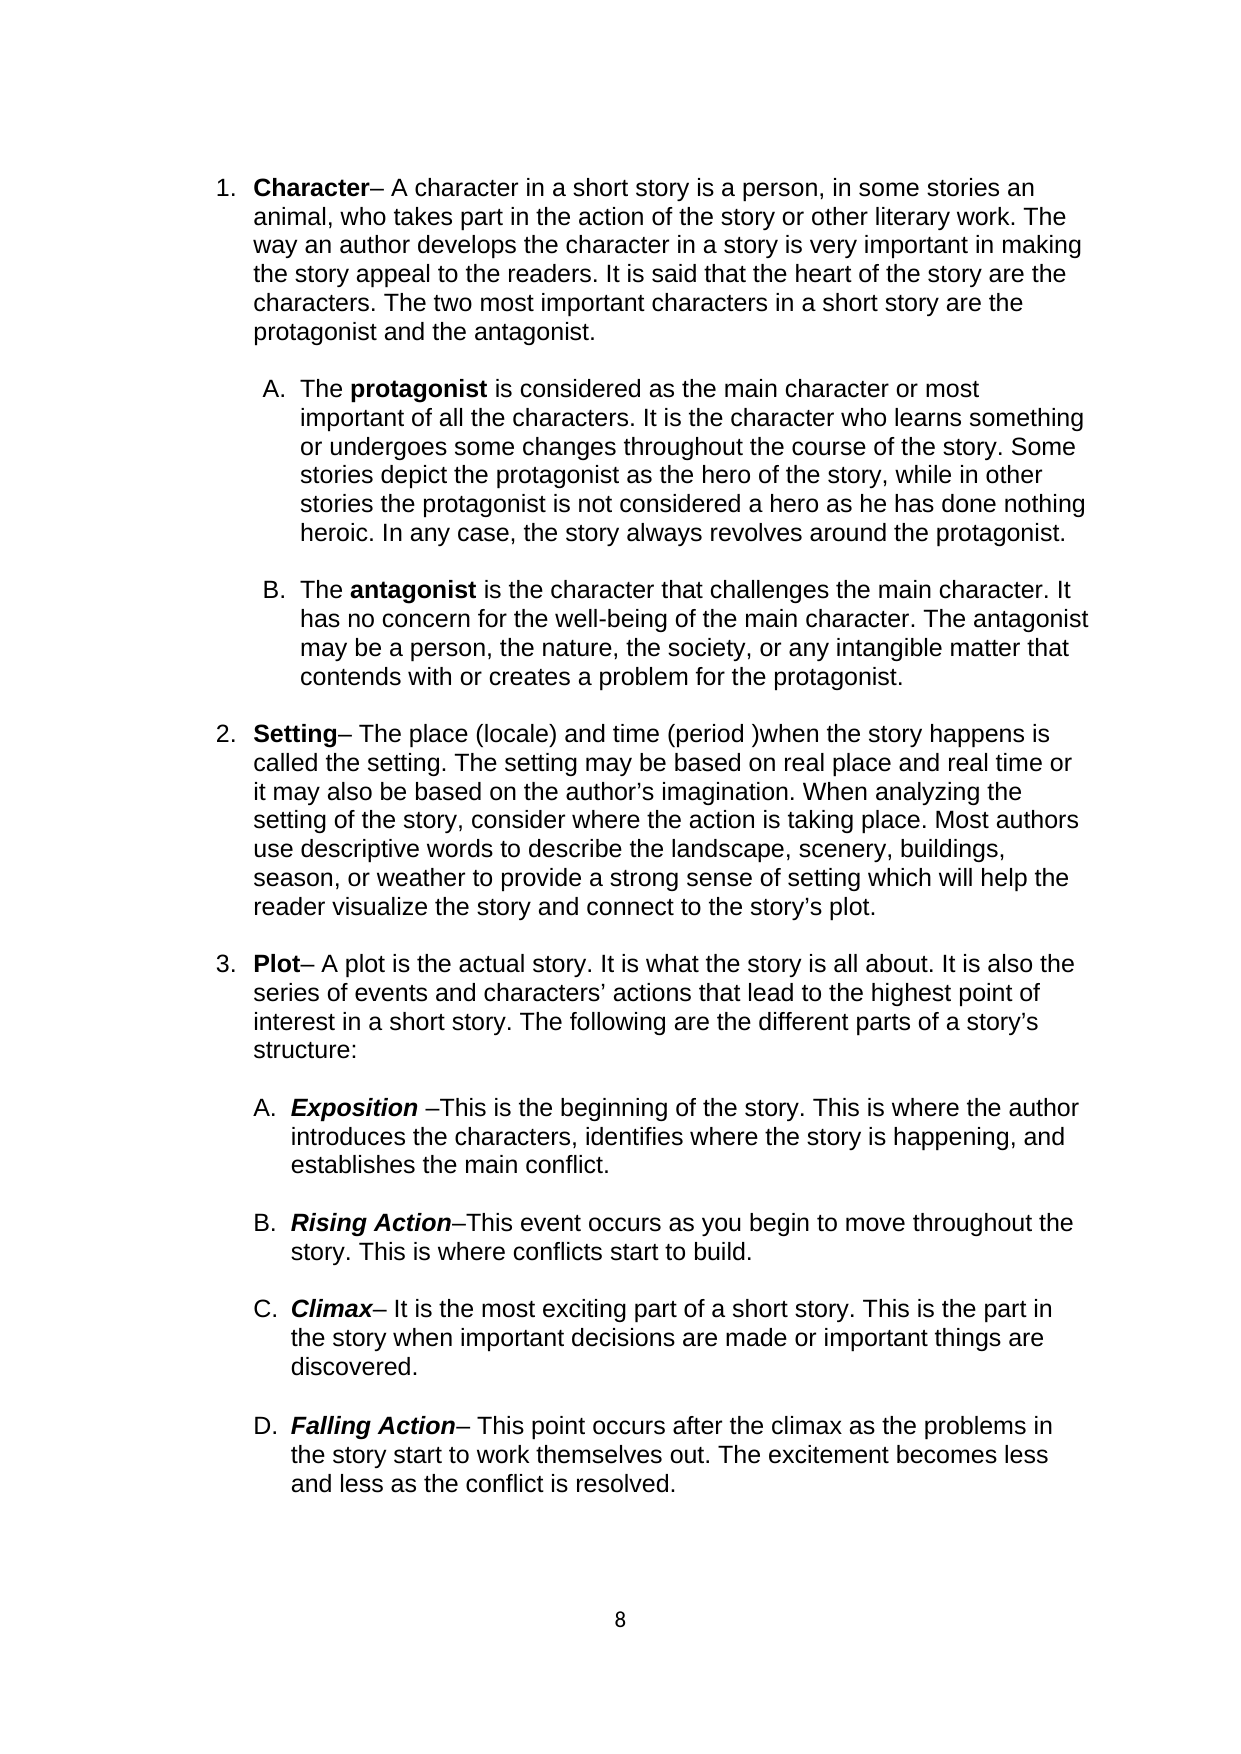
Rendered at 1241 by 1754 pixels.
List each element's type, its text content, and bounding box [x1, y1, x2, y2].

list Setting– The place (locale) and time (period )when the story happens is called the setting. The setting may be based on real place and real time or it may also be based on the author’s imagination. When analyzing the setting of the story, consider where the action is taking place. Most authors use descriptive words to describe the landscape, scenery, buildings, season, or weather to provide a strong sense of setting which will help the reader visualize the story and connect to the story’s plot. [216, 719, 1090, 920]
list The protagonist is considered as the main character or most important of all the characters. It is the character who learns something or undergoes some changes throughout the course of the story. Some stories depict the protagonist as the hero of the story, while in other stories the protagonist is not considered a hero as he has done nothing heroic. In any case, the story always revolves around the protagonist. [262, 374, 1090, 546]
list Climax– It is the most exciting part of a short story. This is the part in the story when important decisions are made or important things are discovered. [253, 1294, 1090, 1380]
list The antagonist is the character that challenges the main character. It has no concern for the well-being of the main character. The antagonist may be a person, the nature, the society, or any intangible matter that contends with or creates a problem for the protagonist. [262, 575, 1090, 690]
list Exposition –This is the beginning of the story. This is where the author introduces the characters, identifies where the story is happening, and establishes the main conflict. [253, 1093, 1090, 1179]
list Falling Action– This point occurs after the climax as the problems in the story start to work themselves out. The excitement becomes less and less as the conflict is resolved. [253, 1411, 1090, 1497]
list Plot– A plot is the actual story. It is what the story is all about. It is also the series of events and characters’ actions that lead to the highest point of interest in a short story. The following are the different parts of a story’s structure: [216, 949, 1090, 1064]
list Rising Action–This event occurs as you begin to move throughout the story. This is where conflicts start to build. [253, 1208, 1090, 1265]
list Character– A character in a short story is a person, in some stories an animal, who takes part in the action of the story or other literary work. The way an author develops the character in a story is very important in making the story appeal to the readers. It is said that the heart of the story are the characters. The two most important characters in a short story are the protagonist and the antagonist. [216, 173, 1090, 345]
